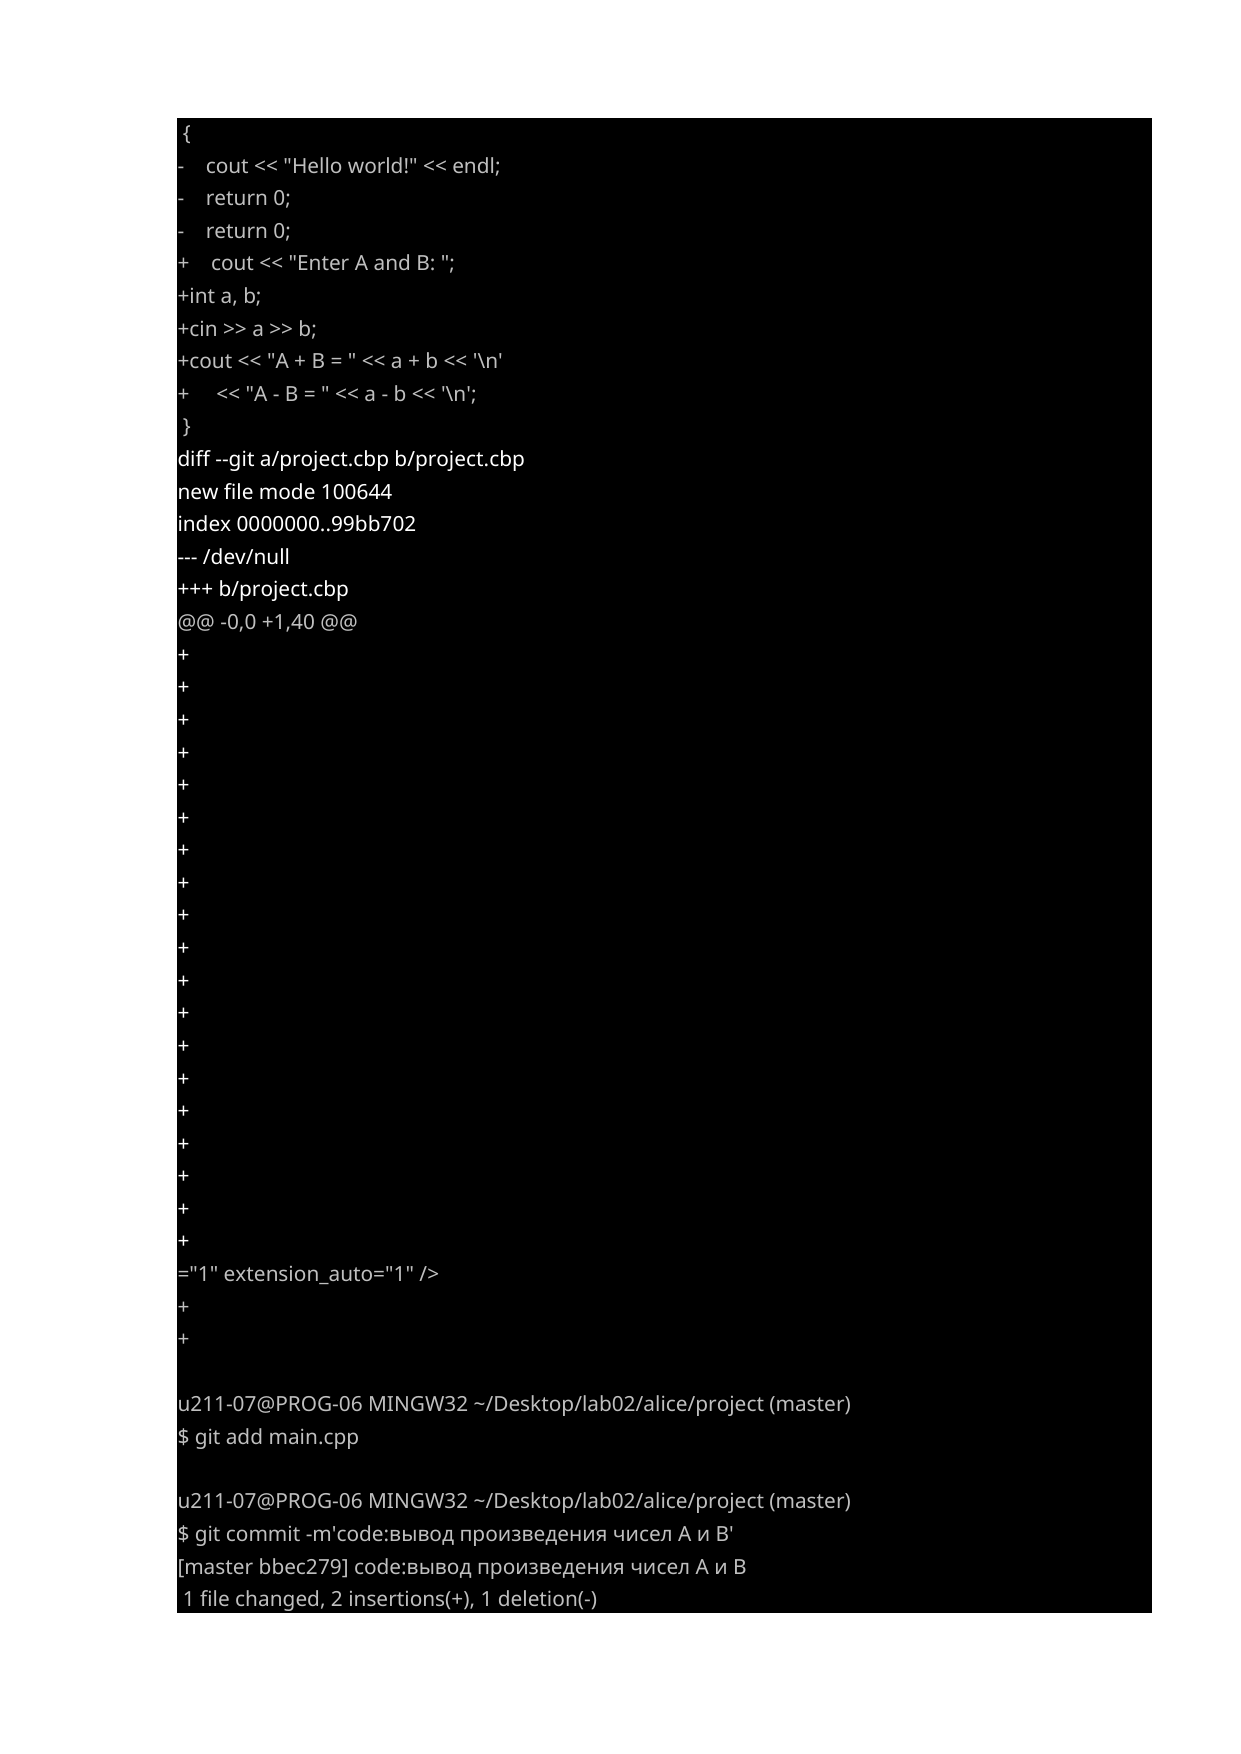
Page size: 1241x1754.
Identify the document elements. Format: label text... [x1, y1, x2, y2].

text { [177, 118, 1152, 147]
text - cout << "Hello world!" << endl; [177, 151, 1152, 179]
text 1 file changed, 2 insertions(+), 1 deletion(-) [177, 1584, 1152, 1613]
text [master bbec279] code:вывод произведения чисел А и В [177, 1552, 1152, 1580]
text + [177, 1031, 1152, 1059]
text @@ -0,0 +1,40 @@ [177, 607, 1152, 636]
text + cout << "Enter A and B: "; [177, 248, 1152, 277]
text + [177, 640, 1152, 668]
text + [177, 933, 1152, 962]
text +cin >> a >> b; [177, 314, 1152, 342]
text + [177, 672, 1152, 701]
text + [177, 1227, 1152, 1255]
text +cout << "A + B = " << a + b << '\n' [177, 346, 1152, 375]
text + << "A - B = " << a - b << '\n'; [177, 379, 1152, 407]
text + [177, 738, 1152, 766]
text + [177, 1324, 1152, 1353]
text + [177, 1064, 1152, 1092]
text $ git add main.cpp [177, 1422, 1152, 1450]
text + [177, 1129, 1152, 1157]
text } [177, 412, 1152, 440]
text + [177, 998, 1152, 1027]
text + [177, 705, 1152, 733]
text + [177, 770, 1152, 799]
text + [177, 1161, 1152, 1190]
text + [177, 966, 1152, 994]
text --- /dev/null [177, 542, 1152, 570]
text - return 0; [177, 216, 1152, 244]
text new file mode 100644 [177, 477, 1152, 505]
text + [177, 803, 1152, 831]
text + [177, 1292, 1152, 1320]
text +++ b/project.cbp [177, 574, 1152, 603]
text - return 0; [177, 183, 1152, 212]
text + [177, 901, 1152, 929]
text + [177, 868, 1152, 896]
text diff --git a/project.cbp b/project.cbp [177, 444, 1152, 473]
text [177, 1487, 1152, 1515]
text + [177, 835, 1152, 864]
text ="1" extension_auto="1" /> [177, 1259, 1152, 1288]
text $ git commit -m'code:вывод произведения чисел А и В' [177, 1519, 1152, 1548]
text index 0000000..99bb702 [177, 509, 1152, 538]
text + [177, 1194, 1152, 1222]
text +int a, b; [177, 281, 1152, 309]
text u211-07@PROG-06 MINGW32 ~/Desktop/lab02/alice/project (master) [177, 1389, 1152, 1418]
text + [177, 1096, 1152, 1125]
